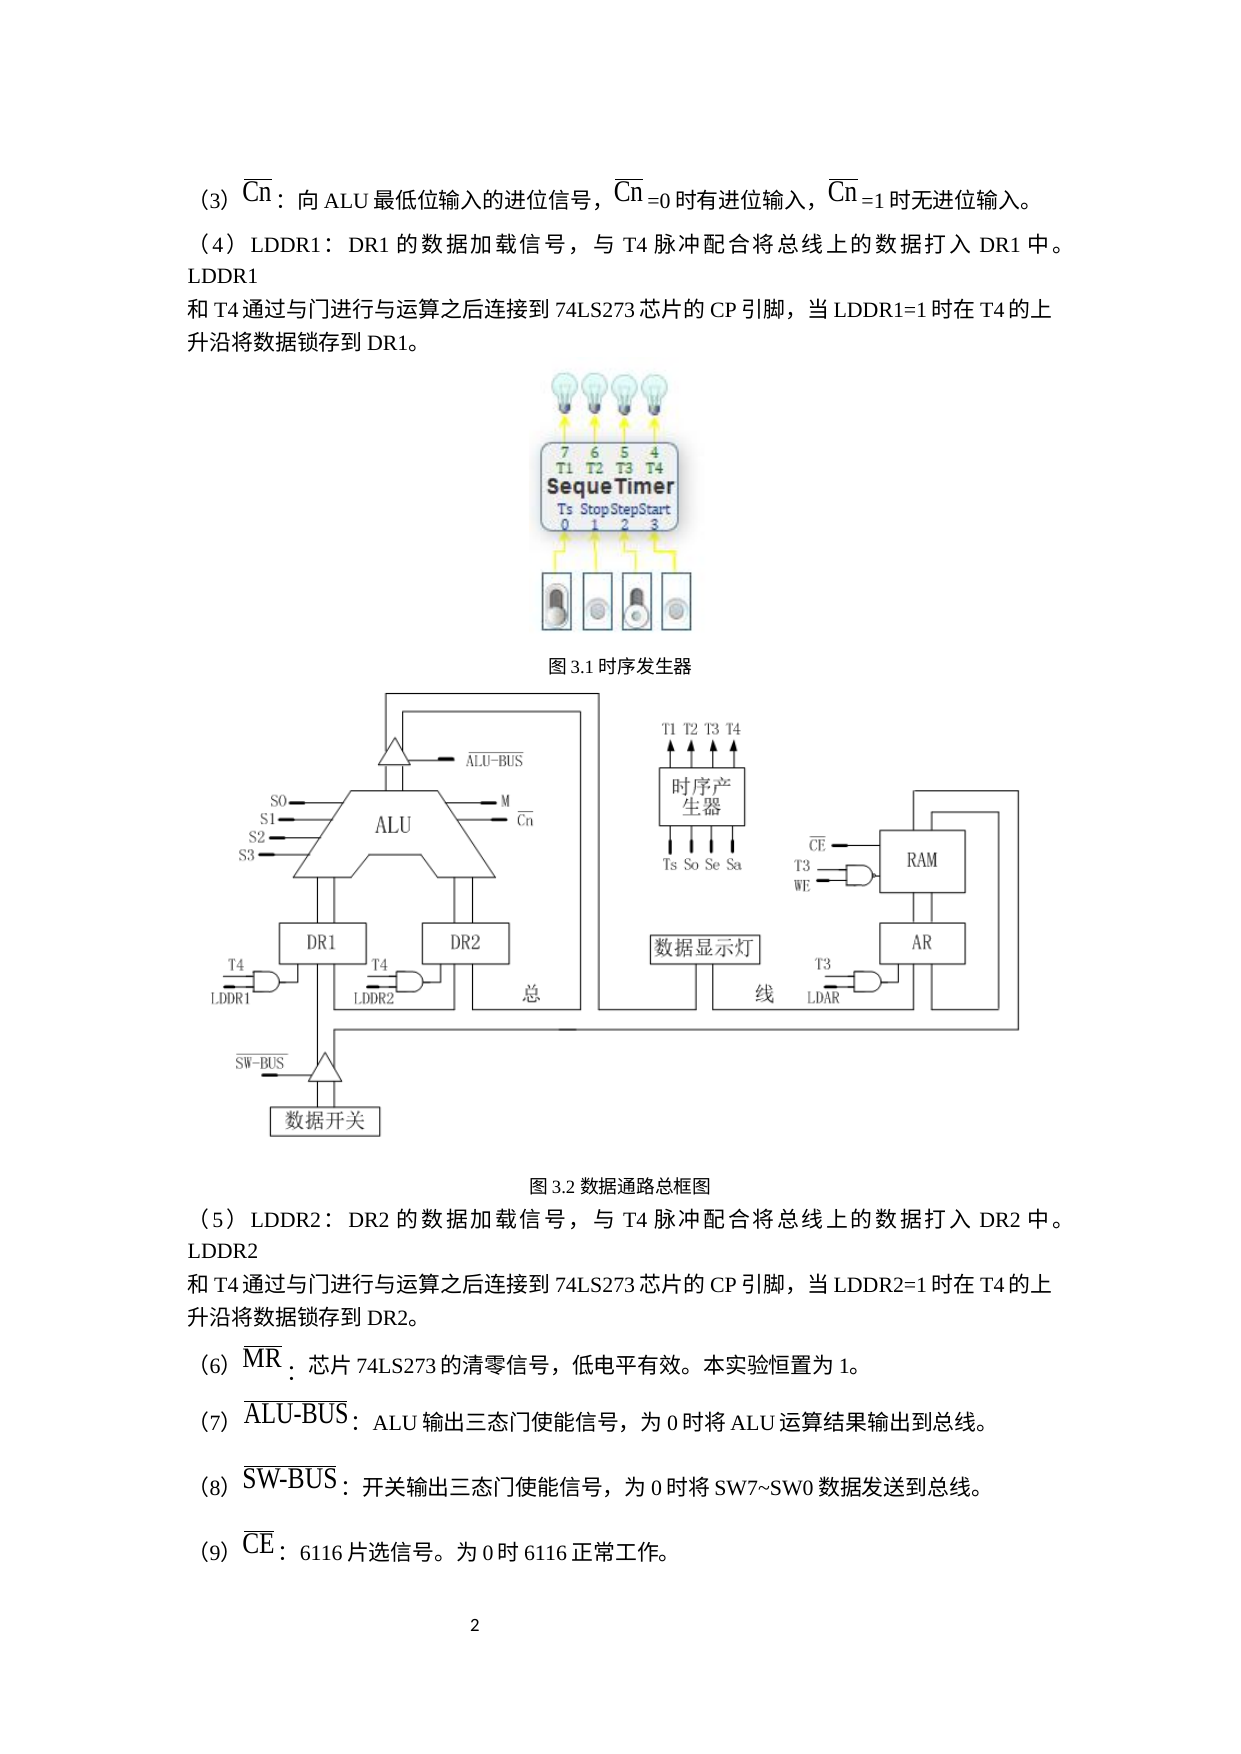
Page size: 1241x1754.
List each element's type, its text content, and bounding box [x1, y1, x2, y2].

text 和T4通过与门进行与运算之后连接到74LS273芯片的CP引脚，当LDDR1=1时在T4的上升沿将数据锁存到DR1。 [187, 292, 1053, 357]
text 和T4通过与门进行与运算之后连接到74LS273芯片的CP引脚，当LDDR2=1时在T4的上升沿将数据锁存到DR2。 [187, 1267, 1053, 1332]
text （3）：向ALU最低位输入的进位信号，=0时有进位输入，=1时无进位输入。 [187, 162, 1053, 227]
picture [187, 682, 1053, 1138]
text （5）LDDR2：DR2的数据加载信号，与T4脉冲配合将总线上的数据打入DR2中。LDDR2 [187, 1202, 1053, 1267]
list ：开关输出三态门使能信号，为0时将SW7~SW0数据发送到总线。 [187, 1462, 1053, 1527]
list ：ALU输出三态门使能信号，为0时将ALU运算结果输出到总线。 [187, 1397, 1053, 1462]
text 图3.1 时序发生器 [187, 649, 1053, 682]
list ：芯片74LS273的清零信号，低电平有效。本实验恒置为1。 [187, 1332, 1053, 1397]
list ：6116片选信号。为0时6116正常工作。 [187, 1527, 1053, 1592]
text （4）LDDR1：DR1的数据加载信号，与T4脉冲配合将总线上的数据打入DR1中。LDDR1 [187, 227, 1053, 292]
picture [528, 357, 712, 648]
text 图3.2 数据通路总框图 [187, 1169, 1053, 1202]
